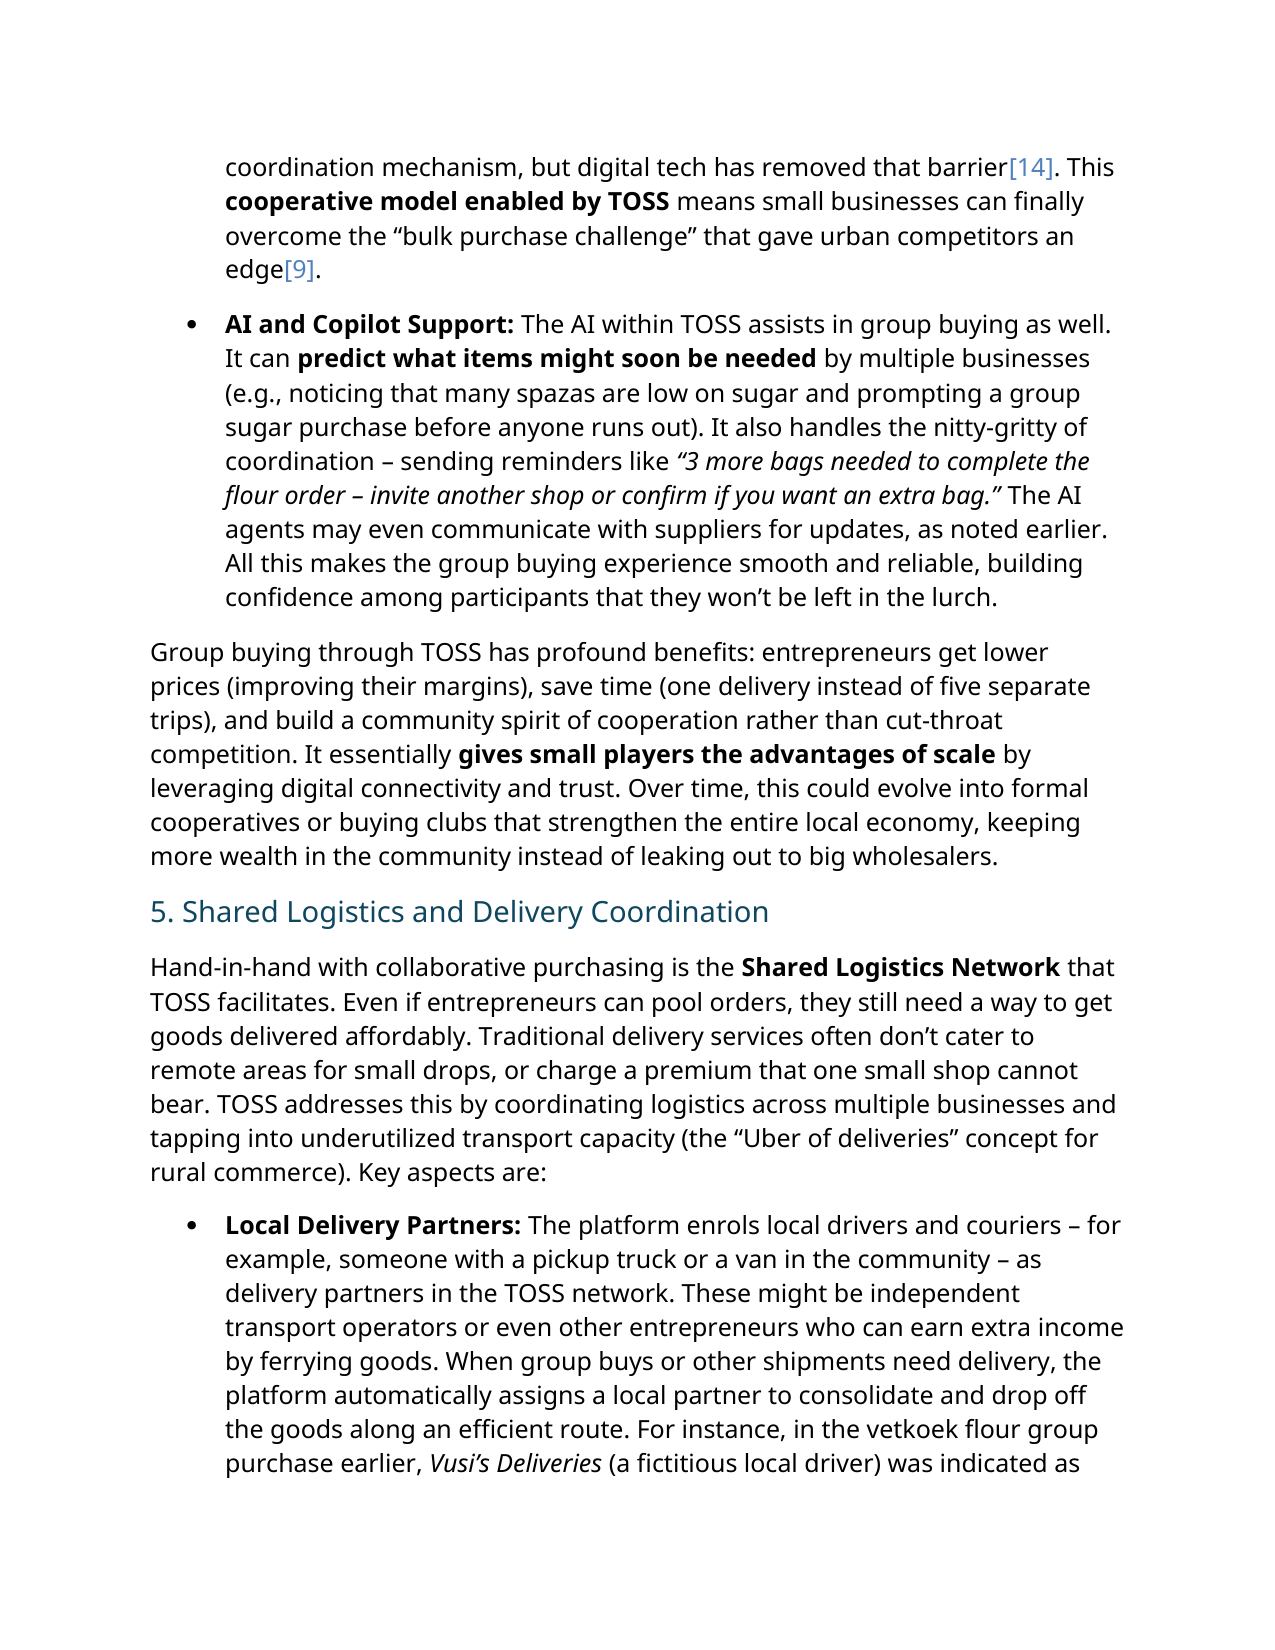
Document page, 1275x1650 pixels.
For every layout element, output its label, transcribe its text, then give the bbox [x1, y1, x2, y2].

list AI and Copilot Support: The AI within TOSS assists in group buying as well. It can predict what items might soon be needed by multiple businesses (e.g., noticing that many spazas are low on sugar and prompting a group sugar purchase before anyone runs out). It also handles the nitty-gritty of coordination – sending reminders like “3 more bags needed to complete the flour order – invite another shop or confirm if you want an extra bag.” The AI agents may even communicate with suppliers for updates, as noted earlier. All this makes the group buying experience smooth and reliable, building confidence among participants that they won’t be left in the lurch. [187, 307, 1125, 614]
subtitle 5. Shared Logistics and Delivery Coordination [150, 892, 1125, 931]
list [187, 1207, 1125, 1480]
text Group buying through TOSS has profound benefits: entrepreneurs get lower prices (improving their margins), save time (one delivery instead of five separate trips), and build a community spirit of cooperation rather than cut-throat competition. It essentially gives small players the advantages of scale by leveraging digital connectivity and trust. Over time, this could evolve into formal cooperatives or buying clubs that strengthen the entire local economy, keeping more wealth in the community instead of leaking out to big wholesalers. [150, 634, 1125, 873]
text Hand-in-hand with collaborative purchasing is the Shared Logistics Network that TOSS facilitates. Even if entrepreneurs can pool orders, they still need a way to get goods delivered affordably. Traditional delivery services often don’t cater to remote areas for small drops, or charge a premium that one small shop cannot bear. TOSS addresses this by coordinating logistics across multiple businesses and tapping into underutilized transport capacity (the “Uber of deliveries” concept for rural commerce). Key aspects are: [150, 950, 1125, 1188]
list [187, 150, 1125, 286]
